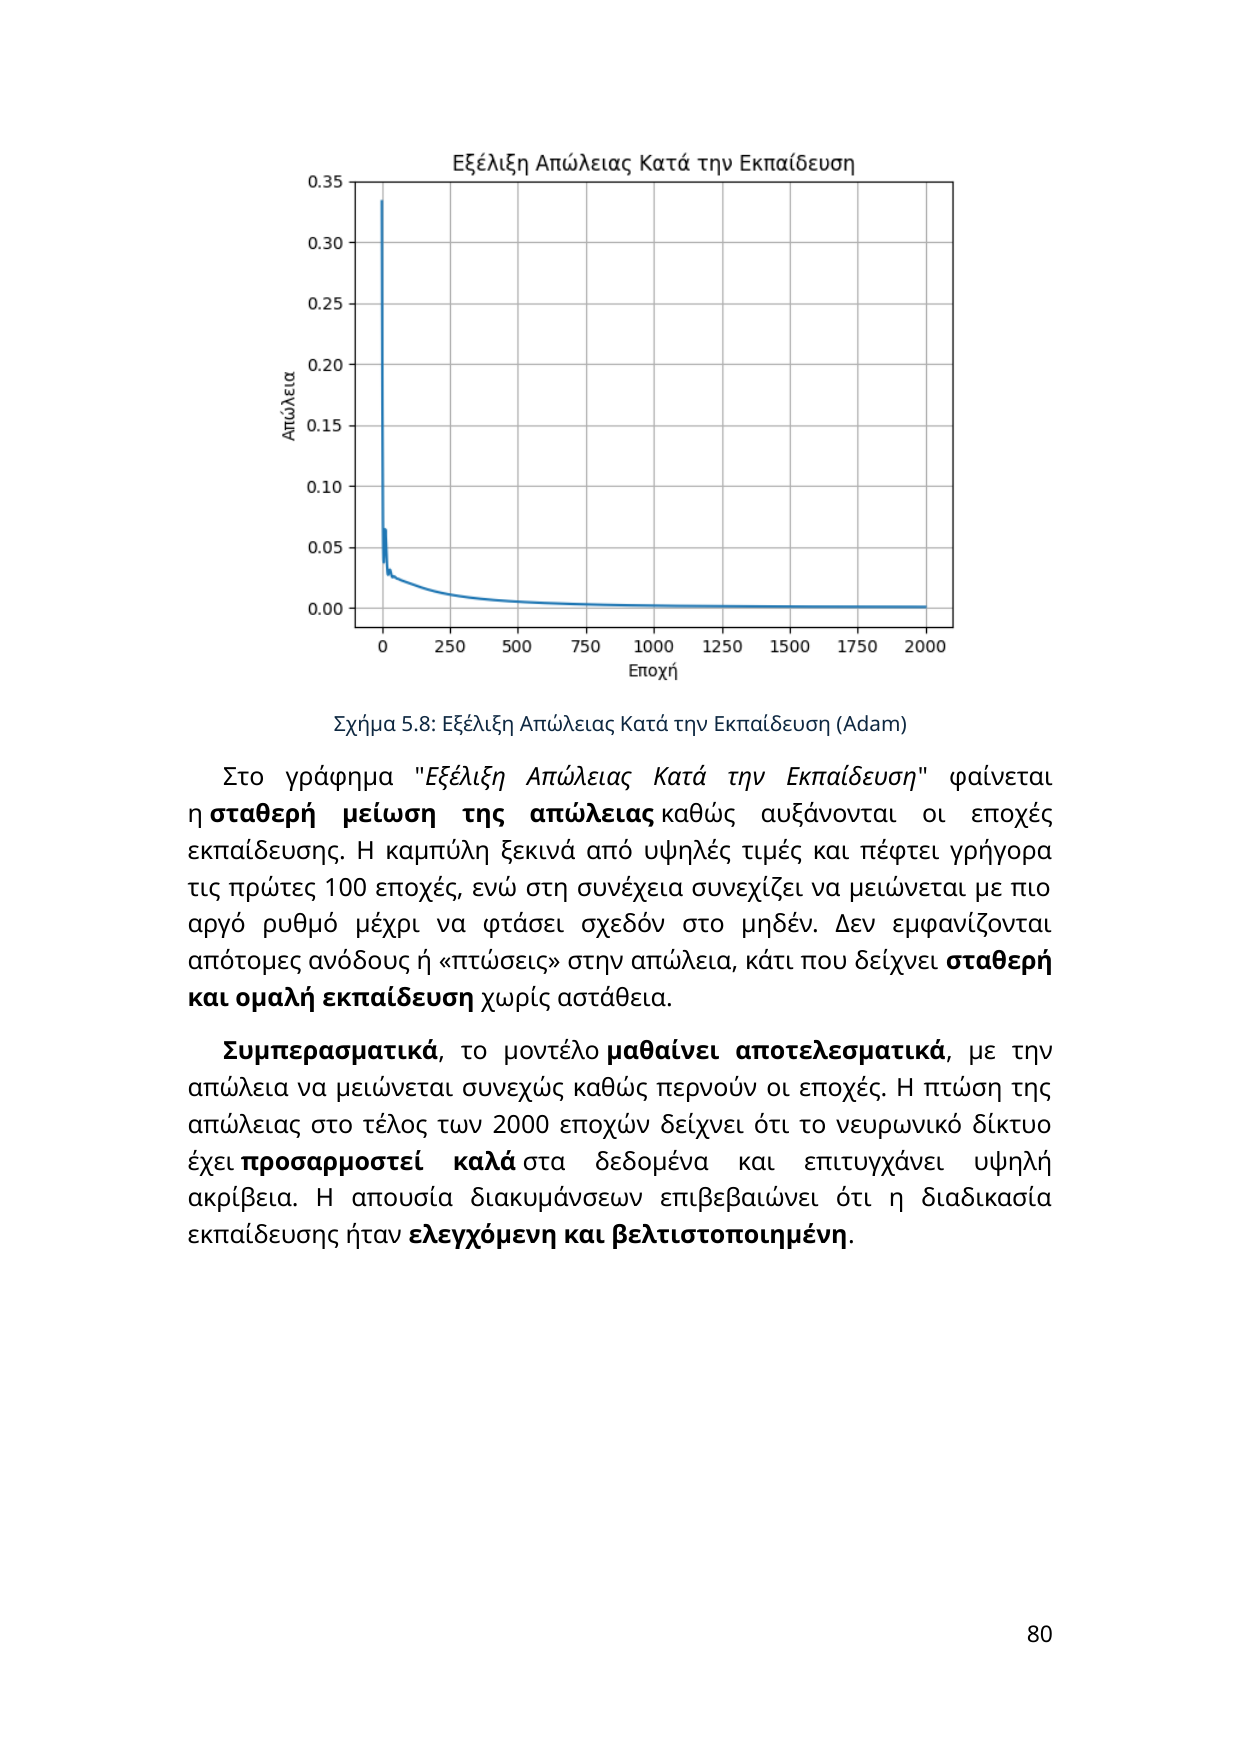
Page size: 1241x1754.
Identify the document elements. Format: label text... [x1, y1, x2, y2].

picture [274, 150, 967, 691]
text Σχήμα 5.8: Εξέλιξη Απώλειας Κατά την Εκπαίδευση (Adam) [187, 709, 1053, 738]
text Στο γράφημα "Εξέλιξη Απώλειας Κατά την Εκπαίδευση" φαίνεται η σταθερή μείωση της απώλειας καθώς αυξάνονται οι εποχές εκπαίδευσης. Η καμπύλη ξεκινά από υψηλές τιμές και πέφτει γρήγορα τις πρώτες 100 εποχές, ενώ στη συνέχεια συνεχίζει να μειώνεται με πιο αργό ρυθμό μέχρι να φτάσει σχεδόν στο μηδέν. Δεν εμφανίζονται απότομες ανόδους ή «πτώσεις» στην απώλεια, κάτι που δείχνει σταθερή και ομαλή εκπαίδευση χωρίς αστάθεια. [187, 759, 1053, 1013]
text Συμπερασματικά, το μοντέλο μαθαίνει αποτελεσματικά, με την απώλεια να μειώνεται συνεχώς καθώς περνούν οι εποχές. Η πτώση της απώλειας στο τέλος των 2000 εποχών δείχνει ότι το νευρωνικό δίκτυο έχει προσαρμοστεί καλά στα δεδομένα και επιτυγχάνει υψηλή ακρίβεια. Η απουσία διακυμάνσεων επιβεβαιώνει ότι η διαδικασία εκπαίδευσης ήταν ελεγχόμενη και βελτιστοποιημένη. [187, 1033, 1053, 1251]
